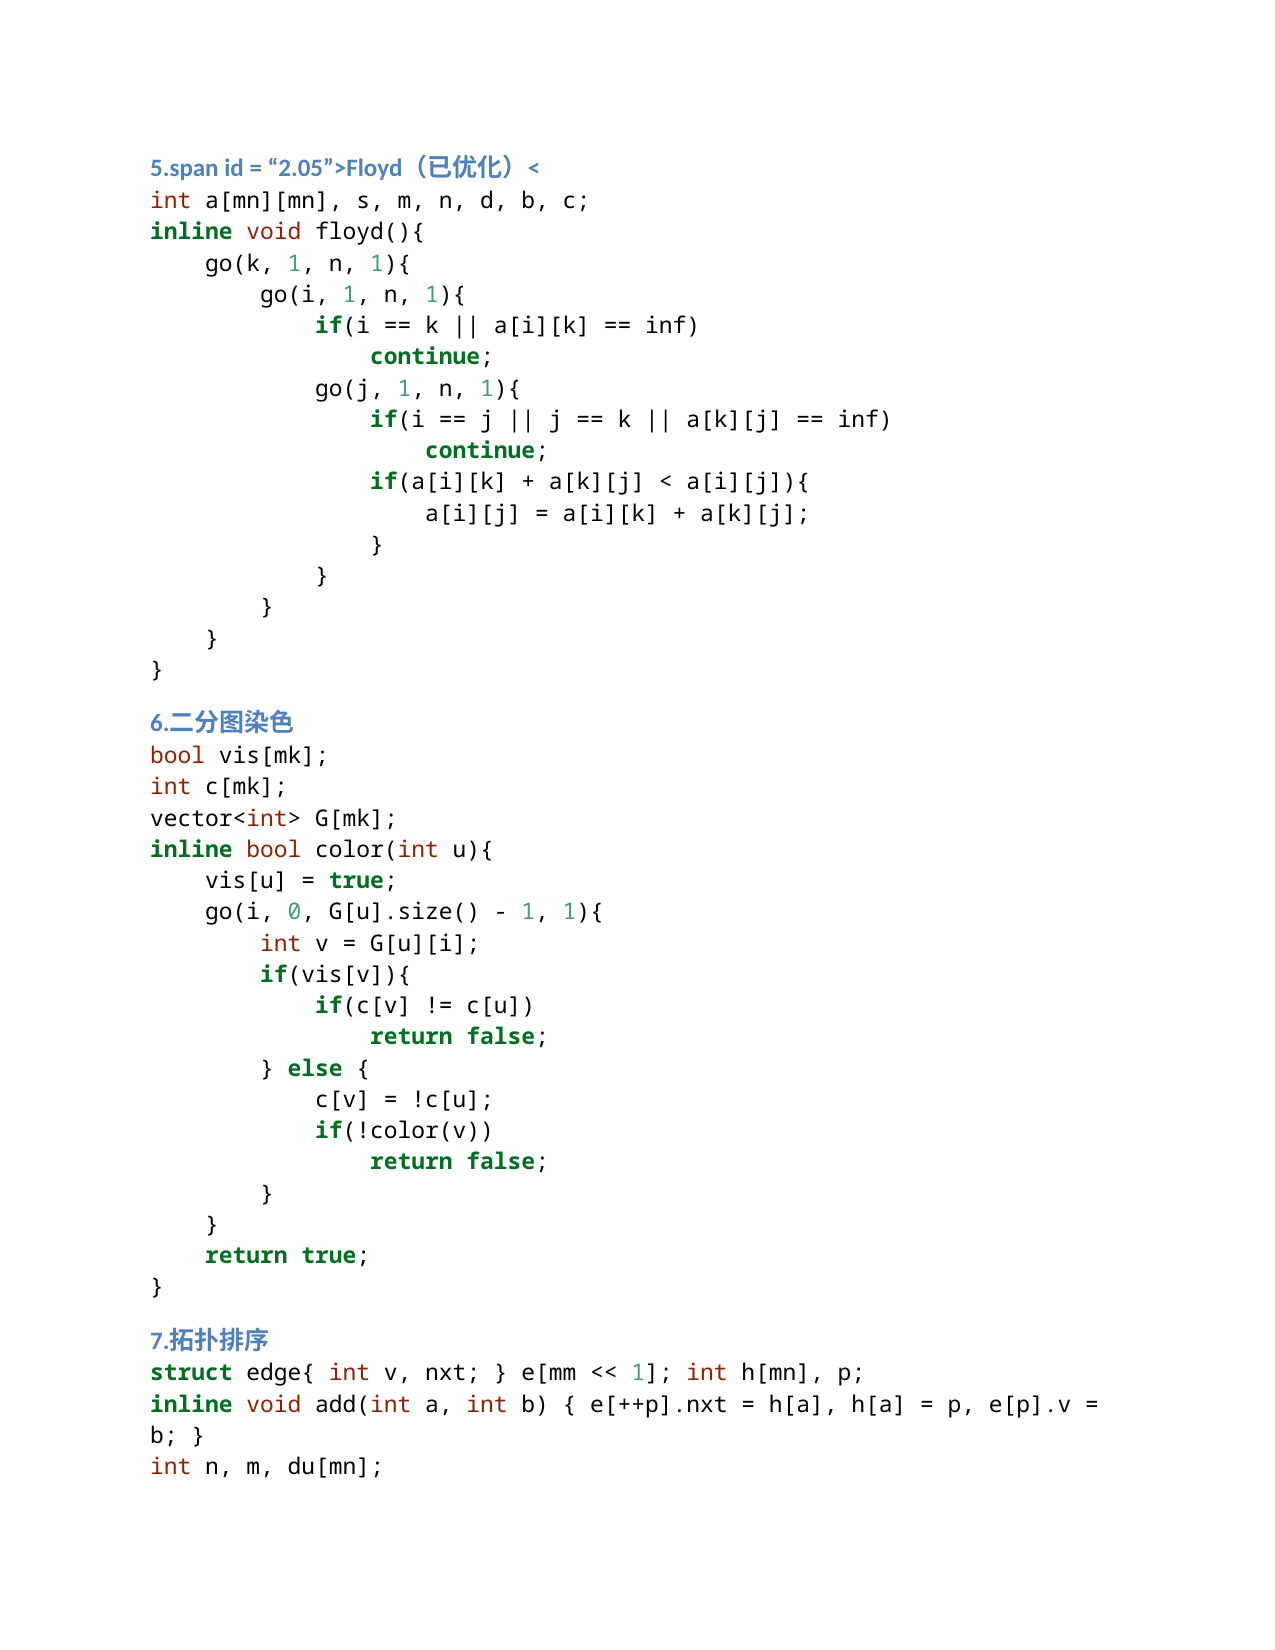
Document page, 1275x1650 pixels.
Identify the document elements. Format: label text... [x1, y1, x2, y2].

subtitle 7.拓扑排序 [150, 1322, 1125, 1356]
subtitle 6.二分图染色 [150, 705, 1125, 739]
text int a[mn][mn], s, m, n, d, b, c; inline void floyd(){ go(k, 1, n, 1){ go(i, 1, n, 1){ if(i == k || a[i][k] == inf) continue; go(j, 1, n, 1){ if(i == j || j == k || a[k][j] == inf) continue; if(a[i][k] + a[k][j] < a[i][j]){ a[i][j] = a[i][k] + a[k][j]; } } } } } [150, 184, 1125, 684]
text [150, 1356, 1125, 1481]
text bool vis[mk]; int c[mk]; vector<int> G[mk]; inline bool color(int u){ vis[u] = true; go(i, 0, G[u].size() - 1, 1){ int v = G[u][i]; if(vis[v]){ if(c[v] != c[u]) return false; } else { c[v] = !c[u]; if(!color(v)) return false; } } return true; } [150, 739, 1125, 1301]
subtitle 5.span id = “2.05”>Floyd（已优化）< [150, 150, 1125, 184]
